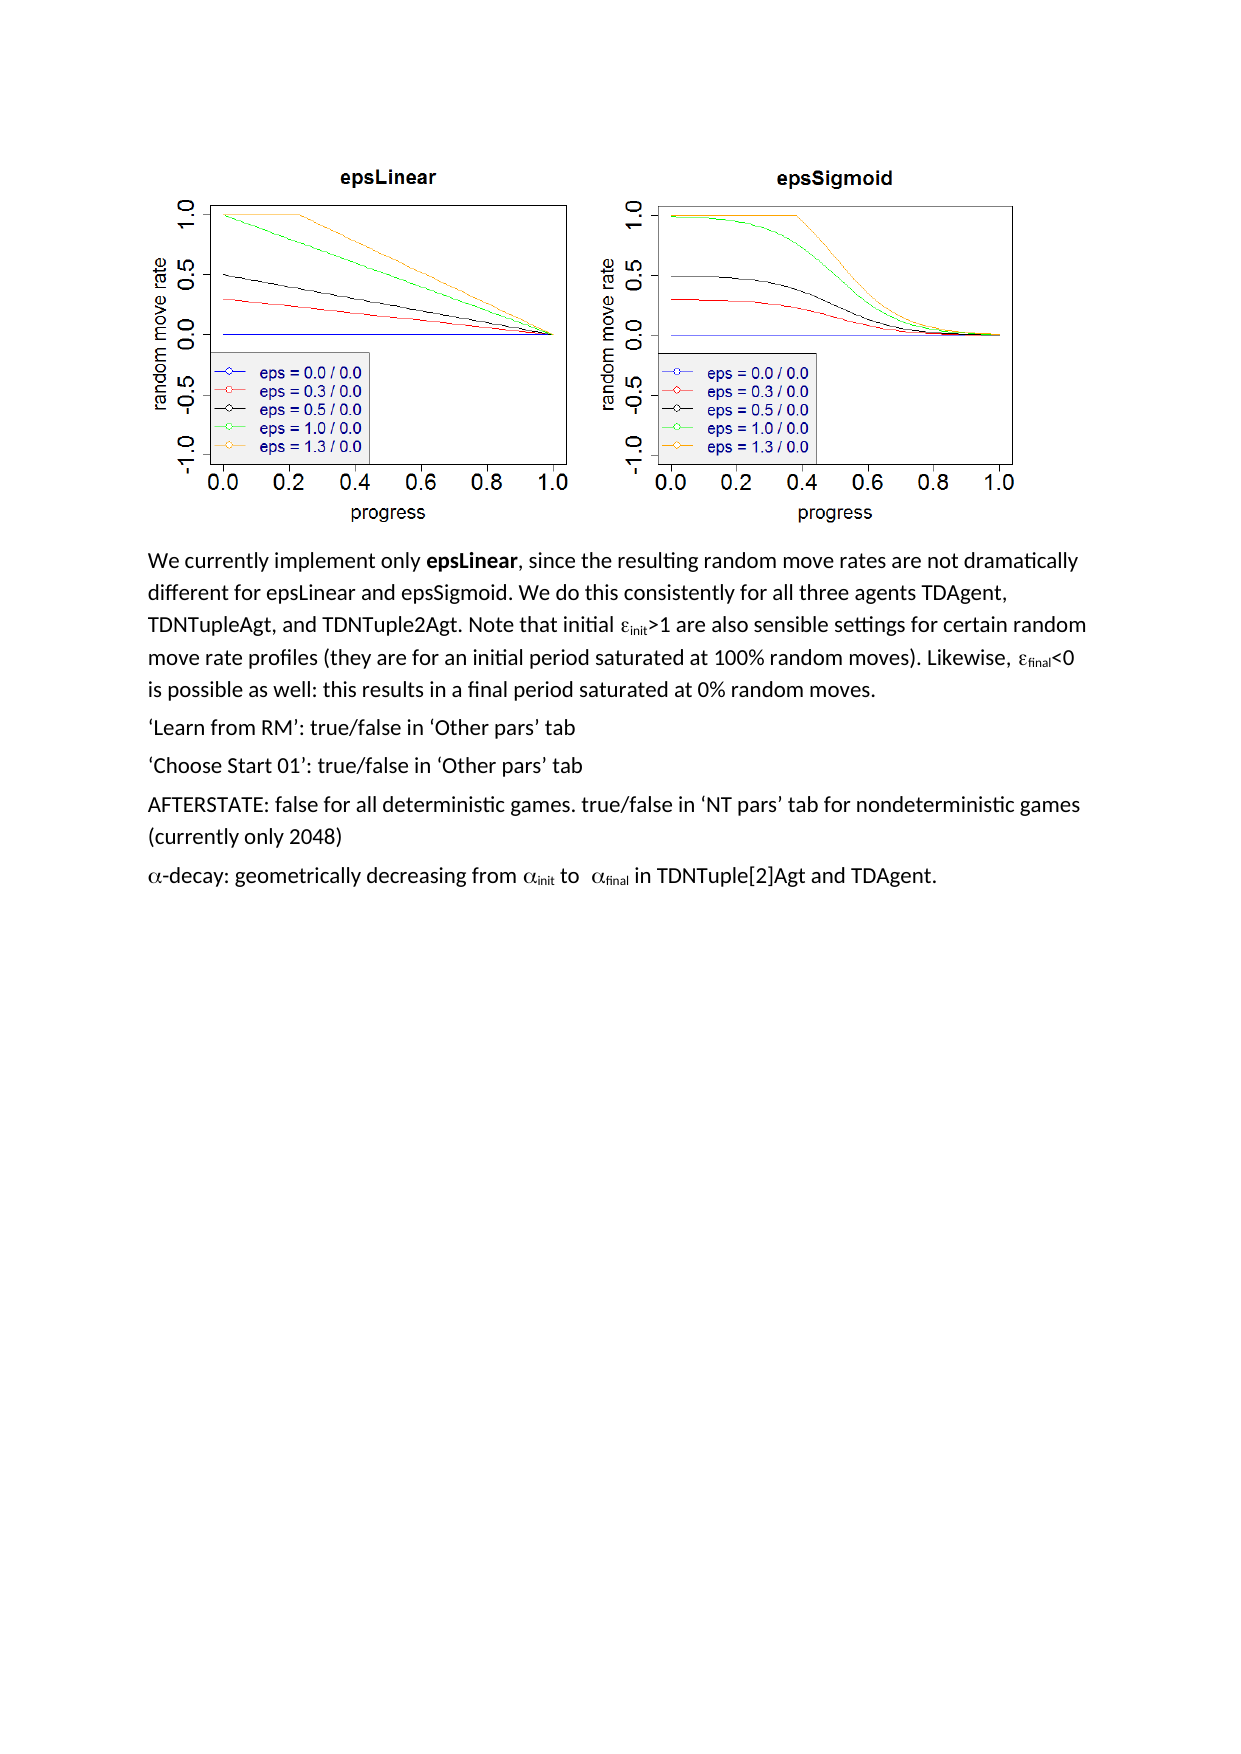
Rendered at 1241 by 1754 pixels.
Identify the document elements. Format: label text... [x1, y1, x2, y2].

picture [152, 147, 596, 536]
text ‘Choose Start 01’: true/false in ‘Other pars’ tab [148, 752, 1093, 780]
text -decay: geometrically decreasing from init tofinal in TDNTuple[2]Agt and TDAgent. [148, 861, 1093, 889]
text AFTERSTATE: false for all deterministic games. true/false in ‘NT pars’ tab for nondeterministic games (currently only 2048) [148, 790, 1093, 850]
picture [600, 148, 1042, 536]
text ‘Learn from RM’: true/false in ‘Other pars’ tab [148, 713, 1093, 741]
text We currently implement only epsLinear, since the resulting random move rates are not dramatically different for epsLinear and epsSigmoid. We do this consistently for all three agents TDAgent, TDNTupleAgt, and TDNTuple2Agt. Note that initial init>1 are also sensible settings for certain random move rate profiles (they are for an initial period saturated at 100% random moves). Likewise, final<0 is possible as well: this results in a final period saturated at 0% random moves. [148, 546, 1093, 703]
